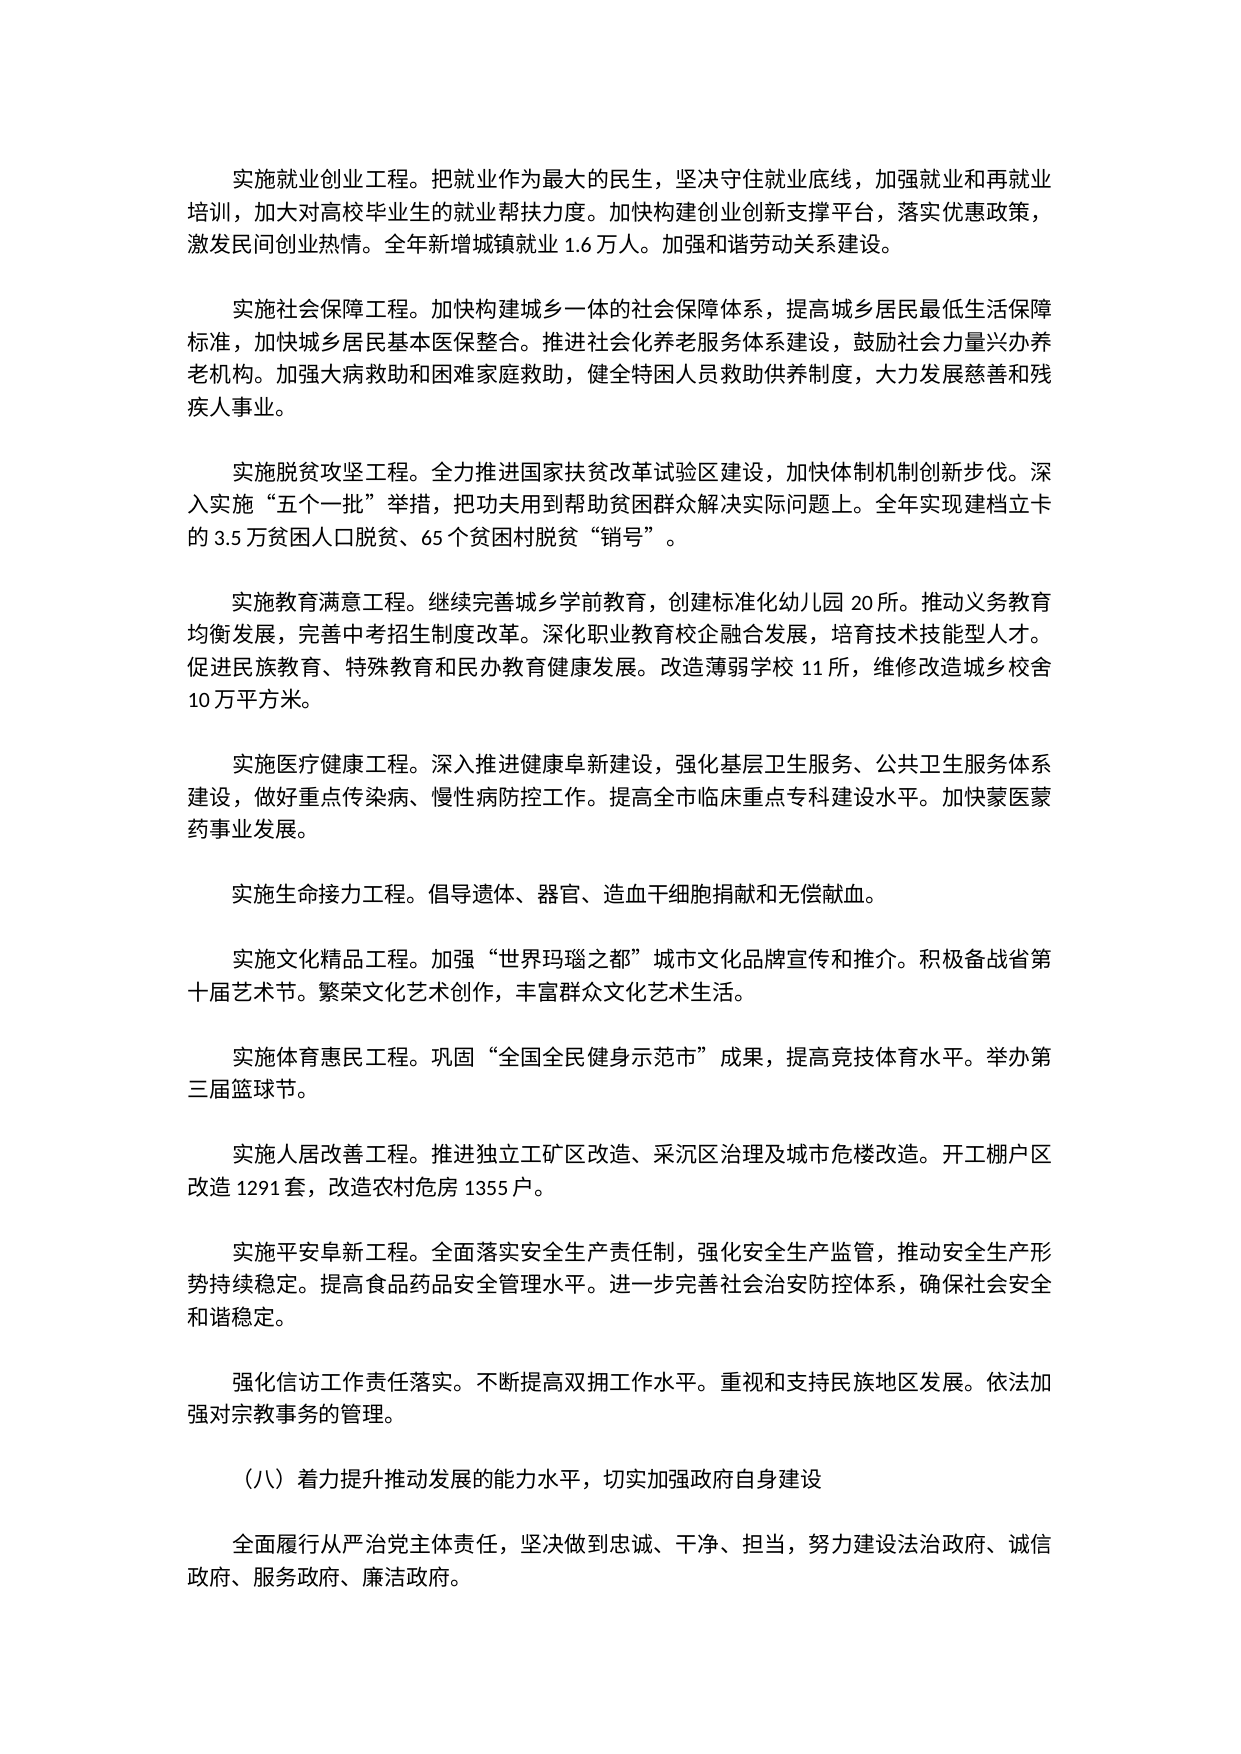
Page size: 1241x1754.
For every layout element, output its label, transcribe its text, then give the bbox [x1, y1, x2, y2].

text 实施医疗健康工程。深入推进健康阜新建设，强化基层卫生服务、公共卫生服务体系建设，做好重点传染病、慢性病防控工作。提高全市临床重点专科建设水平。加快蒙医蒙药事业发展。 [187, 747, 1053, 844]
text 全面履行从严治党主体责任，坚决做到忠诚、干净、担当，努力建设法治政府、诚信政府、服务政府、廉洁政府。 [187, 1527, 1053, 1592]
text 实施文化精品工程。加强“世界玛瑙之都”城市文化品牌宣传和推介。积极备战省第十届艺术节。繁荣文化艺术创作，丰富群众文化艺术生活。 [187, 942, 1053, 1007]
text 强化信访工作责任落实。不断提高双拥工作水平。重视和支持民族地区发展。依法加强对宗教事务的管理。 [187, 1364, 1053, 1429]
text 实施脱贫攻坚工程。全力推进国家扶贫改革试验区建设，加快体制机制创新步伐。深入实施“五个一批”举措，把功夫用到帮助贫困群众解决实际问题上。全年实现建档立卡的3.5万贫困人口脱贫、65个贫困村脱贫“销号”。 [187, 454, 1053, 552]
text （八）着力提升推动发展的能力水平，切实加强政府自身建设 [187, 1462, 1053, 1494]
text 实施教育满意工程。继续完善城乡学前教育，创建标准化幼儿园20所。推动义务教育均衡发展，完善中考招生制度改革。深化职业教育校企融合发展，培育技术技能型人才。促进民族教育、特殊教育和民办教育健康发展。改造薄弱学校11所，维修改造城乡校舍10万平方米。 [187, 584, 1053, 714]
text 实施平安阜新工程。全面落实安全生产责任制，强化安全生产监管，推动安全生产形势持续稳定。提高食品药品安全管理水平。进一步完善社会治安防控体系，确保社会安全和谐稳定。 [187, 1234, 1053, 1332]
text 实施人居改善工程。推进独立工矿区改造、采沉区治理及城市危楼改造。开工棚户区改造1291套，改造农村危房1355户。 [187, 1137, 1053, 1202]
text 实施就业创业工程。把就业作为最大的民生，坚决守住就业底线，加强就业和再就业培训，加大对高校毕业生的就业帮扶力度。加快构建创业创新支撑平台，落实优惠政策，激发民间创业热情。全年新增城镇就业1.6 万人。加强和谐劳动关系建设。 [187, 162, 1053, 259]
text 实施社会保障工程。加快构建城乡一体的社会保障体系，提高城乡居民最低生活保障标准，加快城乡居民基本医保整合。推进社会化养老服务体系建设，鼓励社会力量兴办养老机构。加强大病救助和困难家庭救助，健全特困人员救助供养制度，大力发展慈善和残疾人事业。 [187, 292, 1053, 422]
text 实施体育惠民工程。巩固“全国全民健身示范市”成果，提高竞技体育水平。举办第三届篮球节。 [187, 1039, 1053, 1104]
text 实施生命接力工程。倡导遗体、器官、造血干细胞捐献和无偿献血。 [187, 877, 1053, 909]
